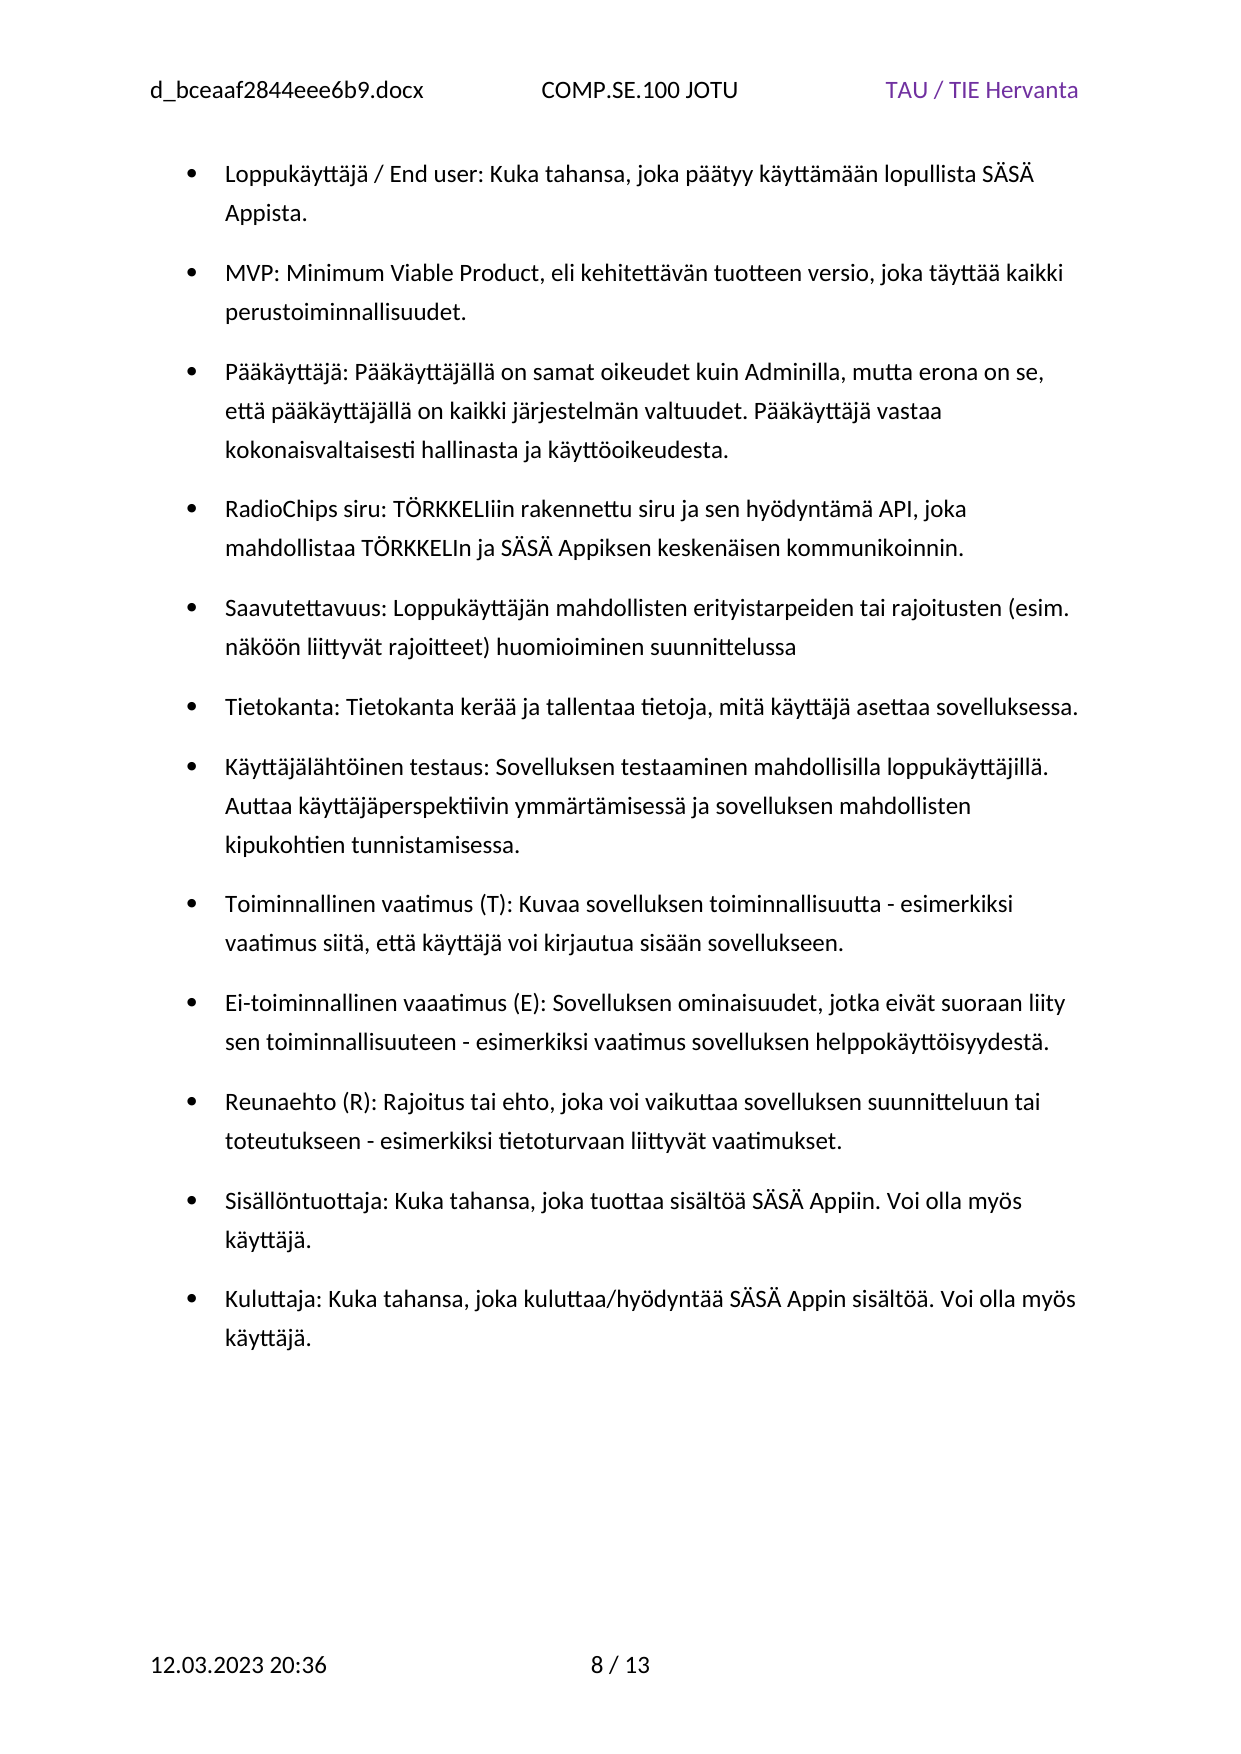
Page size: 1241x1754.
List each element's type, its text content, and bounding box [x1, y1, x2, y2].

list RadioChips siru: TÖRKKELIiin rakennettu siru ja sen hyödyntämä API, joka mahdollistaa TÖRKKELIn ja SÄSÄ Appiksen keskenäisen kommunikoinnin. [187, 485, 1090, 563]
list Pääkäyttäjä: Pääkäyttäjällä on samat oikeudet kuin Adminilla, mutta erona on se, että pääkäyttäjällä on kaikki järjestelmän valtuudet. Pääkäyttäjä vastaa kokonaisvaltaisesti hallinasta ja käyttöoikeudesta. [187, 347, 1090, 464]
list Saavutettavuus: Loppukäyttäjän mahdollisten erityistarpeiden tai rajoitusten (esim. näköön liittyvät rajoitteet) huomioiminen suunnittelussa [187, 584, 1090, 662]
list Kuluttaja: Kuka tahansa, joka kuluttaa/hyödyntää SÄSÄ Appin sisältöä. Voi olla myös käyttäjä. [187, 1275, 1090, 1353]
list MVP: Minimum Viable Product, eli kehitettävän tuotteen versio, joka täyttää kaikki perustoiminnallisuudet. [187, 249, 1090, 327]
list Tietokanta: Tietokanta kerää ja tallentaa tietoja, mitä käyttäjä asettaa sovelluksessa. [187, 683, 1090, 722]
list Sisällöntuottaja: Kuka tahansa, joka tuottaa sisältöä SÄSÄ Appiin. Voi olla myös käyttäjä. [187, 1176, 1090, 1254]
list Reunaehto (R): Rajoitus tai ehto, joka voi vaikuttaa sovelluksen suunnitteluun tai toteutukseen - esimerkiksi tietoturvaan liittyvät vaatimukset. [187, 1078, 1090, 1156]
list Ei-toiminnallinen vaaatimus (E): Sovelluksen ominaisuudet, jotka eivät suoraan liity sen toiminnallisuuteen - esimerkiksi vaatimus sovelluksen helppokäyttöisyydestä. [187, 979, 1090, 1057]
list Käyttäjälähtöinen testaus: Sovelluksen testaaminen mahdollisilla loppukäyttäjillä. Auttaa käyttäjäperspektiivin ymmärtämisessä ja sovelluksen mahdollisten kipukohtien tunnistamisessa. [187, 742, 1090, 859]
list Toiminnallinen vaatimus (T): Kuvaa sovelluksen toiminnallisuutta - esimerkiksi vaatimus siitä, että käyttäjä voi kirjautua sisään sovellukseen. [187, 880, 1090, 958]
list Loppukäyttäjä / End user: Kuka tahansa, joka päätyy käyttämään lopullista SÄSÄ Appista. [187, 150, 1090, 228]
